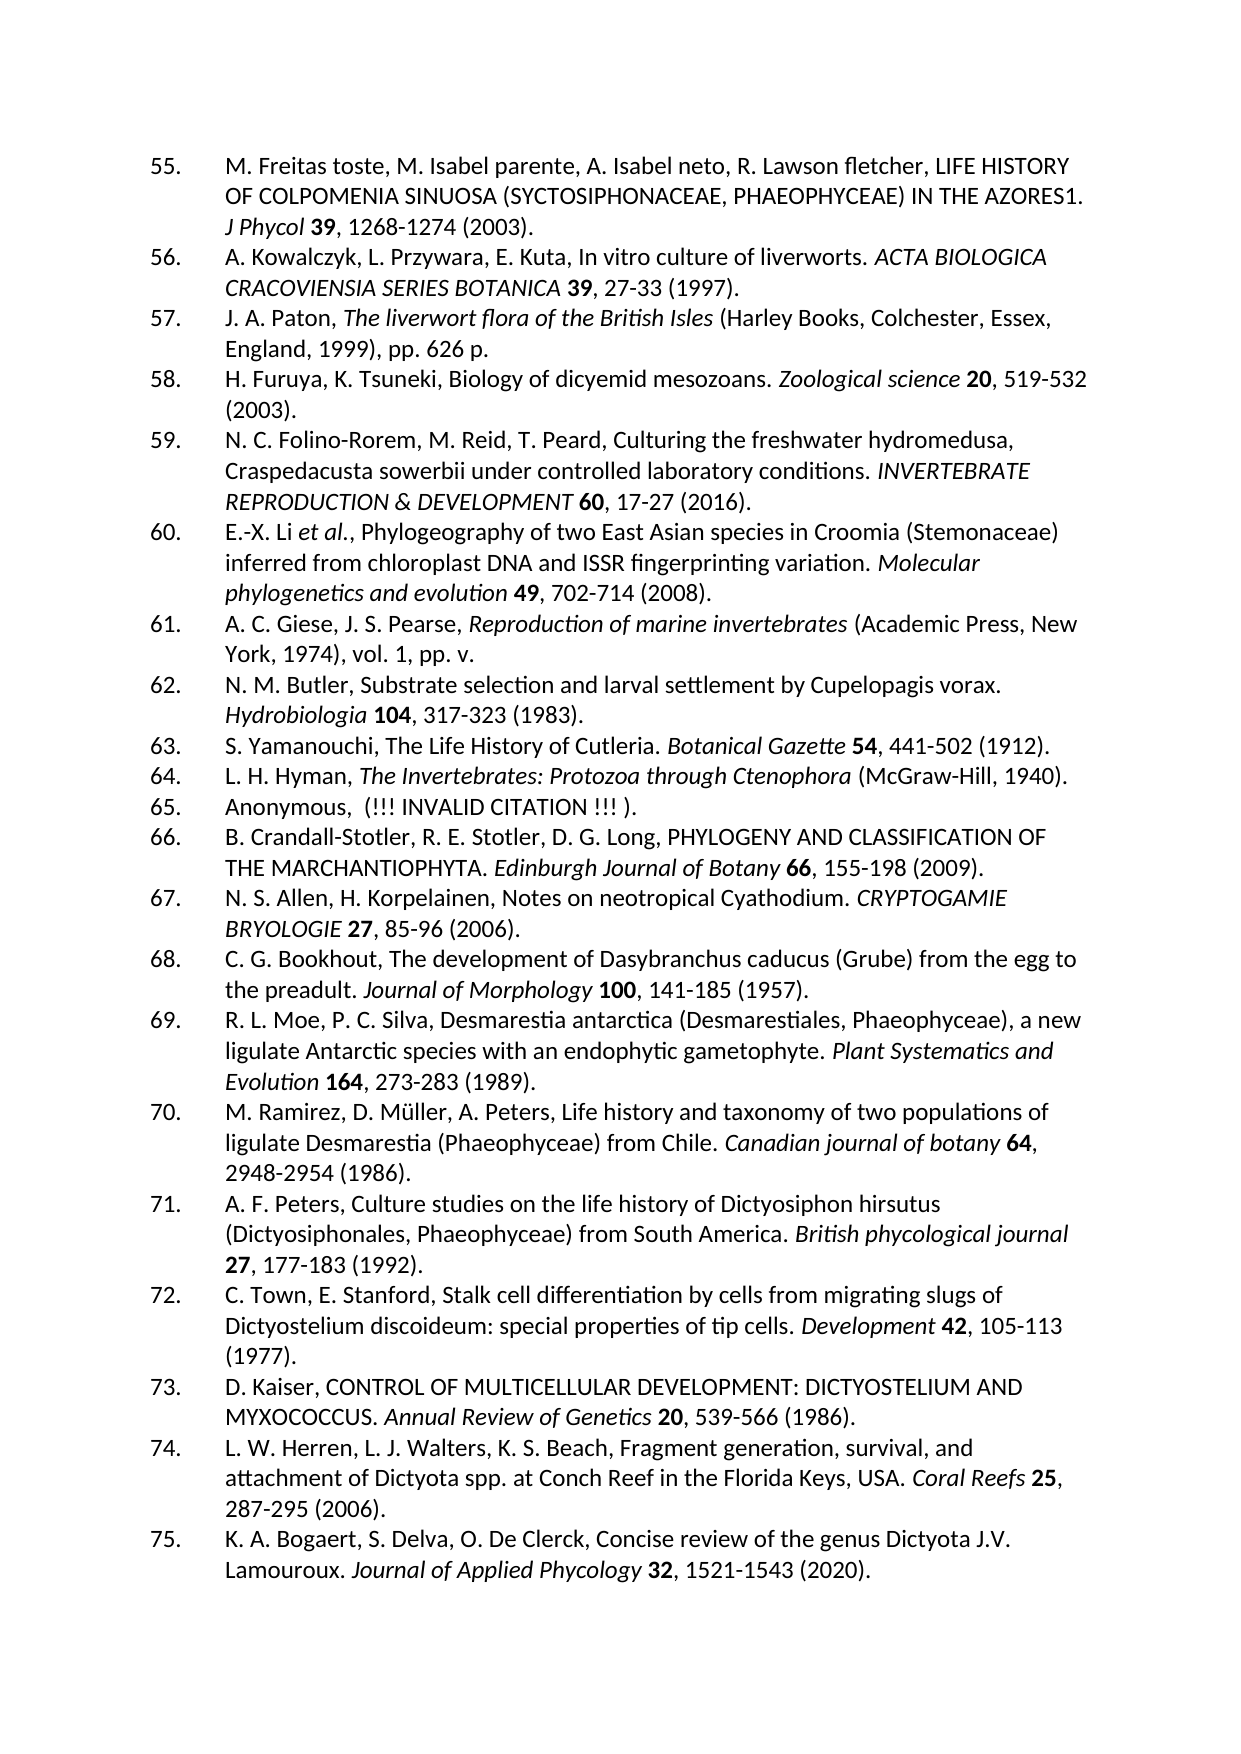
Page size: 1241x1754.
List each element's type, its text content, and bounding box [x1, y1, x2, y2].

text 67. N. S. Allen, H. Korpelainen, Notes on neotropical Cyathodium. CRYPTOGAMIE BRYOLOGIE 27, 85-96 (2006). [150, 882, 1090, 943]
text 73. D. Kaiser, CONTROL OF MULTICELLULAR DEVELOPMENT: DICTYOSTELIUM AND MYXOCOCCUS. Annual Review of Genetics 20, 539-566 (1986). [150, 1371, 1090, 1432]
text 75. K. A. Bogaert, S. Delva, O. De Clerck, Concise review of the genus Dictyota J.V. Lamouroux. Journal of Applied Phycology 32, 1521-1543 (2020). [150, 1523, 1090, 1584]
text 74. L. W. Herren, L. J. Walters, K. S. Beach, Fragment generation, survival, and attachment of Dictyota spp. at Conch Reef in the Florida Keys, USA. Coral Reefs 25, 287-295 (2006). [150, 1432, 1090, 1523]
text 58. H. Furuya, K. Tsuneki, Biology of dicyemid mesozoans. Zoological science 20, 519-532 (2003). [150, 364, 1090, 425]
text 71. A. F. Peters, Culture studies on the life history of Dictyosiphon hirsutus (Dictyosiphonales, Phaeophyceae) from South America. British phycological journal 27, 177-183 (1992). [150, 1188, 1090, 1279]
text 70. M. Ramirez, D. Müller, A. Peters, Life history and taxonomy of two populations of ligulate Desmarestia (Phaeophyceae) from Chile. Canadian journal of botany 64, 2948-2954 (1986). [150, 1096, 1090, 1188]
text 64. L. H. Hyman, The Invertebrates: Protozoa through Ctenophora (McGraw-Hill, 1940). [150, 760, 1090, 791]
text 66. B. Crandall-Stotler, R. E. Stotler, D. G. Long, PHYLOGENY AND CLASSIFICATION OF THE MARCHANTIOPHYTA. Edinburgh Journal of Botany 66, 155-198 (2009). [150, 821, 1090, 882]
text 68. C. G. Bookhout, The development of Dasybranchus caducus (Grube) from the egg to the preadult. Journal of Morphology 100, 141-185 (1957). [150, 943, 1090, 1004]
text 72. C. Town, E. Stanford, Stalk cell differentiation by cells from migrating slugs of Dictyostelium discoideum: special properties of tip cells. Development 42, 105-113 (1977). [150, 1279, 1090, 1371]
text 69. R. L. Moe, P. C. Silva, Desmarestia antarctica (Desmarestiales, Phaeophyceae), a new ligulate Antarctic species with an endophytic gametophyte. Plant Systematics and Evolution 164, 273-283 (1989). [150, 1004, 1090, 1096]
text 57. J. A. Paton, The liverwort flora of the British Isles (Harley Books, Colchester, Essex, England, 1999), pp. 626 p. [150, 303, 1090, 364]
text 60. E.-X. Li et al., Phylogeography of two East Asian species in Croomia (Stemonaceae) inferred from chloroplast DNA and ISSR fingerprinting variation. Molecular phylogenetics and evolution 49, 702-714 (2008). [150, 516, 1090, 608]
text 63. S. Yamanouchi, The Life History of Cutleria. Botanical Gazette 54, 441-502 (1912). [150, 730, 1090, 760]
text 59. N. C. Folino-Rorem, M. Reid, T. Peard, Culturing the freshwater hydromedusa, Craspedacusta sowerbii under controlled laboratory conditions. INVERTEBRATE REPRODUCTION & DEVELOPMENT 60, 17-27 (2016). [150, 425, 1090, 516]
text 62. N. M. Butler, Substrate selection and larval settlement by Cupelopagis vorax. Hydrobiologia 104, 317-323 (1983). [150, 669, 1090, 730]
text 61. A. C. Giese, J. S. Pearse, Reproduction of marine invertebrates (Academic Press, New York, 1974), vol. 1, pp. v. [150, 608, 1090, 669]
text 56. A. Kowalczyk, L. Przywara, E. Kuta, In vitro culture of liverworts. ACTA BIOLOGICA CRACOVIENSIA SERIES BOTANICA 39, 27-33 (1997). [150, 242, 1090, 303]
text 55. M. Freitas toste, M. Isabel parente, A. Isabel neto, R. Lawson fletcher, LIFE HISTORY OF COLPOMENIA SINUOSA (SYCTOSIPHONACEAE, PHAEOPHYCEAE) IN THE AZORES1. J Phycol 39, 1268-1274 (2003). [150, 150, 1090, 242]
text 65. Anonymous, (!!! INVALID CITATION !!! ). [150, 791, 1090, 821]
